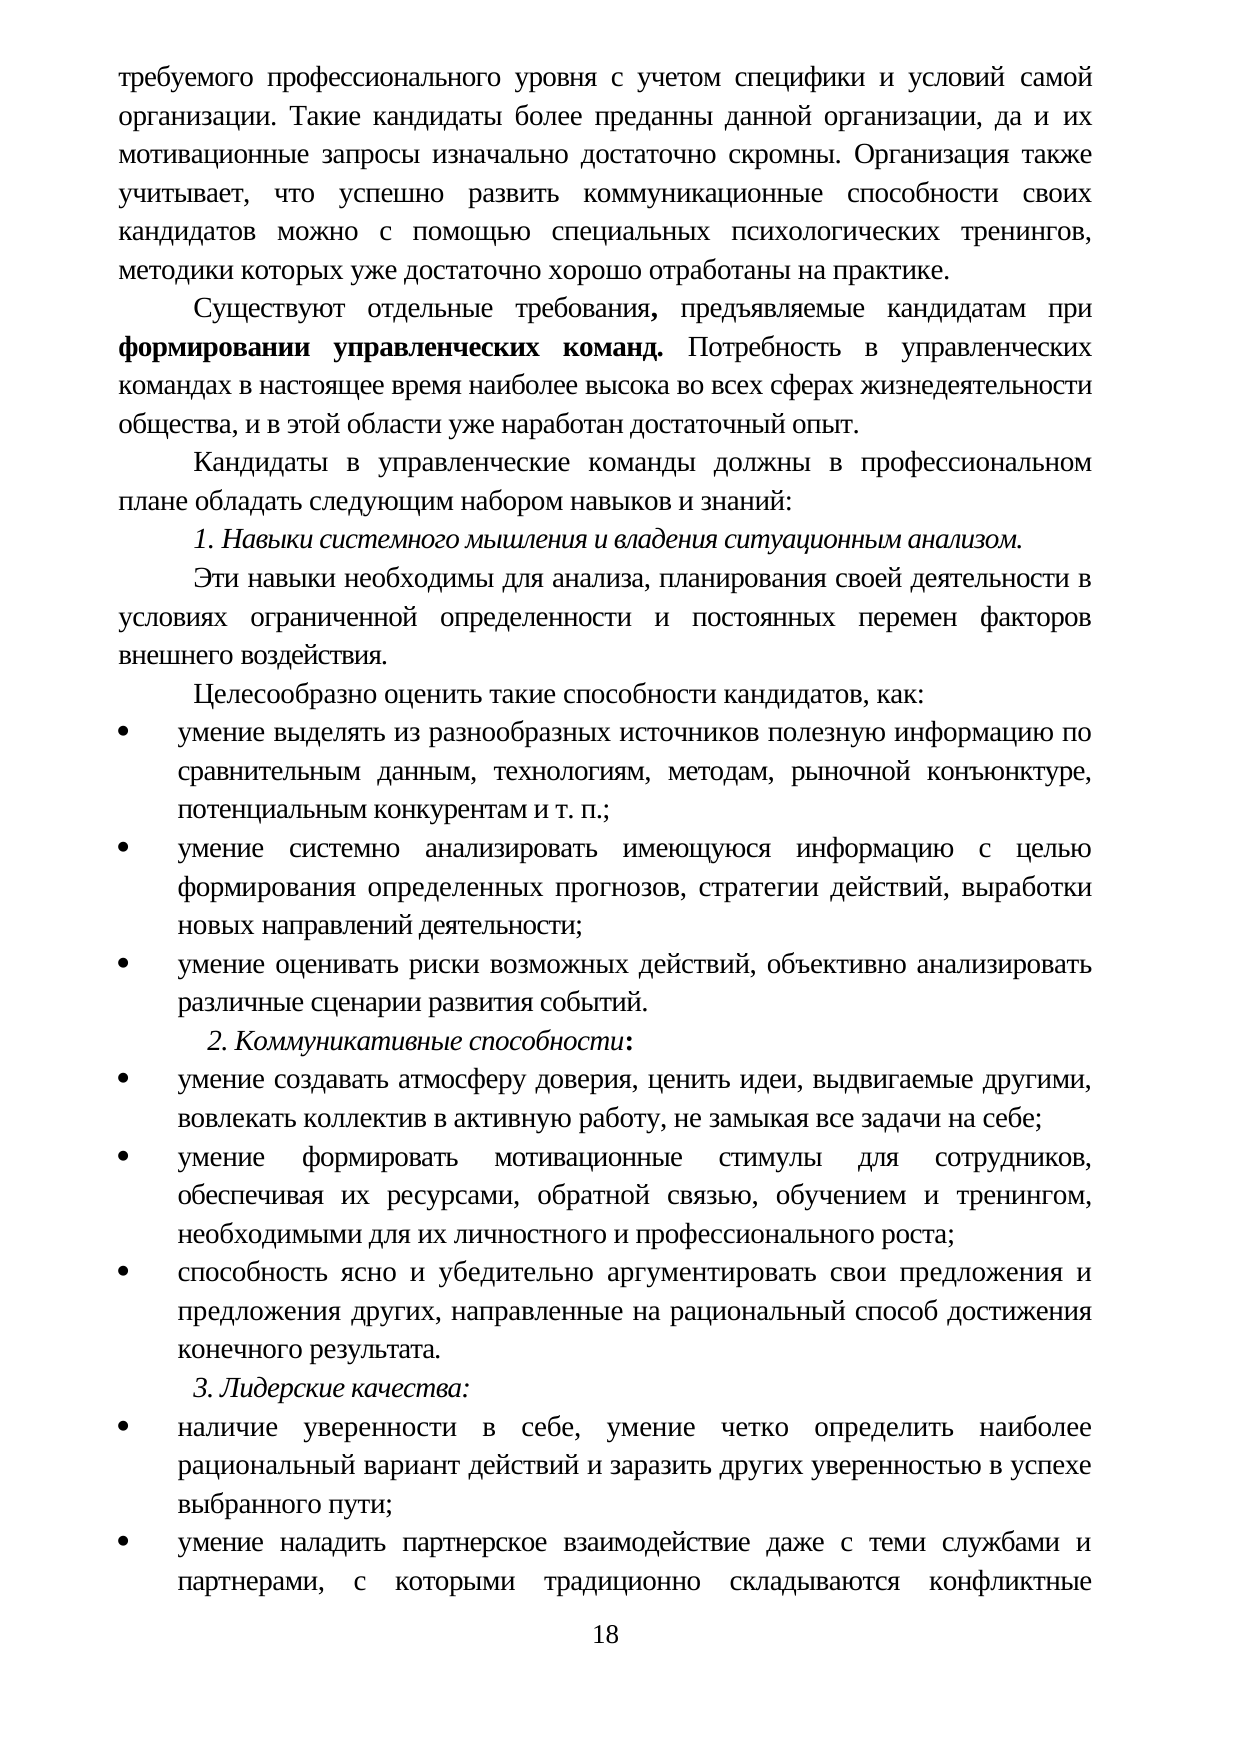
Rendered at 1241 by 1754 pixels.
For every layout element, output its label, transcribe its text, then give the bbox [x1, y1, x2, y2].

text Эти навыки необходимы для анализа, планирования своей деятельности в условиях ограниченной определенности и постоянных перемен факторов внешнего воздействия. [118, 560, 1092, 671]
list умение оценивать риски возможных действий, объективно анализировать различные сценарии развития событий. [118, 946, 1092, 1018]
list умение формировать мотивационные стимулы для сотрудников, обеспечивая их ресурсами, обратной связью, обучением и тренингом, необходимыми для их личностного и профессионального роста; [118, 1139, 1092, 1249]
text Существуют отдельные требования, предъявляемые кандидатам при формировании управленческих команд. Потребность в управленческих командах в настоящее время наиболее высока во всех сферах жизнедеятельности общества, и в этой области уже наработан достаточный опыт. [118, 290, 1092, 439]
list умение системно анализировать имеющуюся информацию с целью формирования определенных прогнозов, стратегии действий, выработки новых направлений деятельности; [118, 830, 1092, 941]
text Кандидаты в управленческие команды должны в профессиональном плане обладать следующим набором навыков и знаний: [118, 444, 1092, 517]
list наличие уверенности в себе, умение четко определить наиболее рациональный вариант действий и заразить других уверенностью в успехе выбранного пути; [118, 1409, 1092, 1519]
text 3. Лидерские качества: [118, 1370, 1092, 1404]
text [118, 59, 1092, 285]
text 2. Коммуникативные способности: [118, 1023, 1092, 1056]
list способность ясно и убедительно аргументировать свои предложения и предложения других, направленные на рациональный способ достижения конечного результата. [118, 1254, 1092, 1365]
text Целесообразно оценить такие способности кандидатов, как: [118, 676, 1092, 709]
list умение выделять из разнообразных источников полезную информацию по сравнительным данным, технологиям, методам, рыночной конъюнктуре, потенциальным конкурентам и т. п.; [118, 714, 1092, 825]
text 1. Навыки системного мышления и владения ситуационным анализом. [118, 522, 1092, 555]
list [118, 1524, 1092, 1597]
list умение создавать атмосферу доверия, ценить идеи, выдвигаемые другими, вовлекать коллектив в активную работу, не замыкая все задачи на себе; [118, 1061, 1092, 1134]
